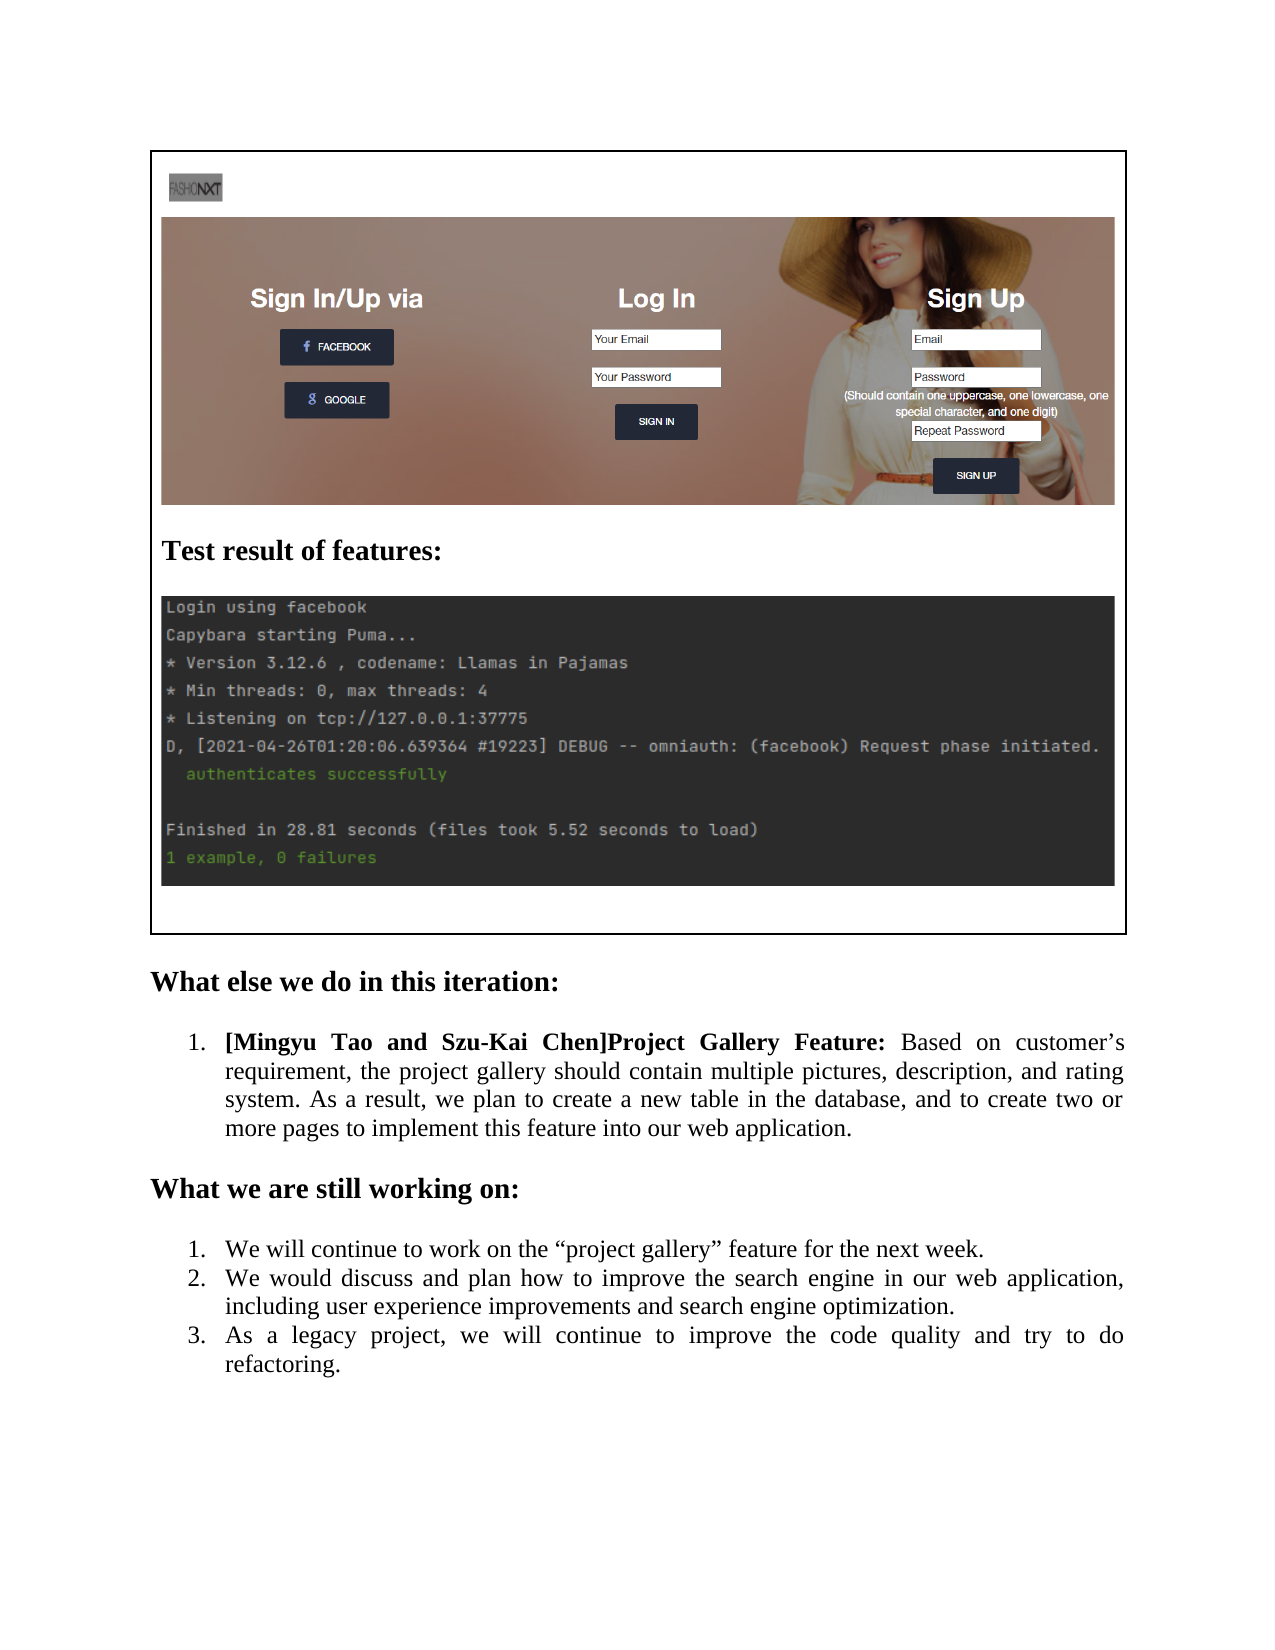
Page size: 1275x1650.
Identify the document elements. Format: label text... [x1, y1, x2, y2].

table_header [152, 152, 1125, 933]
picture [161, 162, 1115, 505]
list [Mingyu Tao and Szu-Kai Chen]Project Gallery Feature: Based on customer’s requirement, the project gallery should contain multiple pictures, description, and rating system. As a result, we plan to create a new table in the database, and to create two or more pages to implement this feature into our web application. [187, 1027, 1125, 1142]
list We will continue to work on the “project gallery” feature for the next week. [187, 1234, 1125, 1263]
text What we are still working on: [150, 1171, 1125, 1205]
text What else we do in this iteration: [150, 964, 1125, 998]
list As a legacy project, we will continue to improve the code quality and try to do refactoring. [187, 1320, 1125, 1378]
list We would discuss and plan how to improve the search engine in our web application, including user experience improvements and search engine optimization. [187, 1263, 1125, 1320]
picture [161, 596, 1115, 886]
